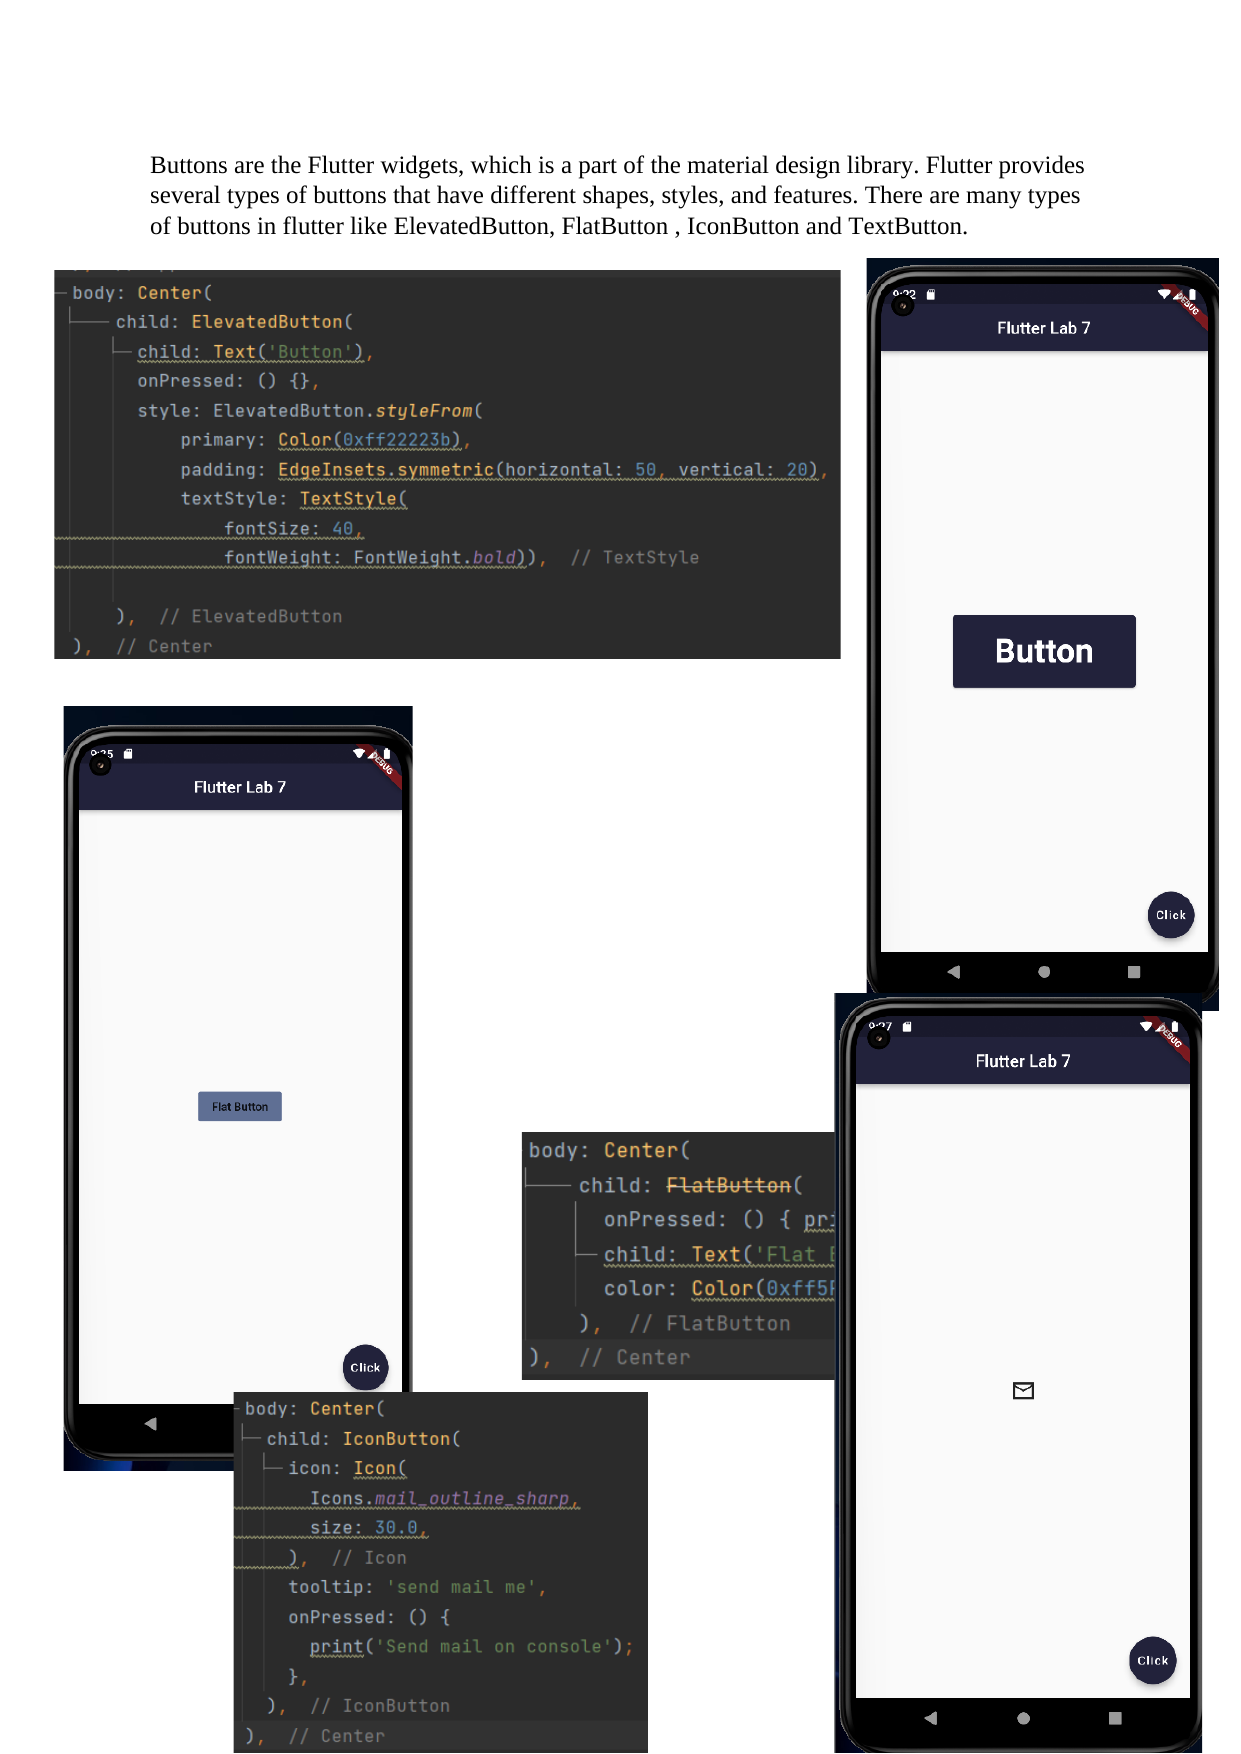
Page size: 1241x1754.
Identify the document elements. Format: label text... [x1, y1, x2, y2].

text Buttons are the Flutter widgets, which is a part of the material design library. Flutter provides several types of buttons that have different shapes, styles, and features. There are many types of buttons in flutter like ElevatedButton, FlatButton , IconButton and TextButton. [150, 150, 1090, 239]
picture [53, 270, 840, 658]
picture [520, 258, 1219, 1750]
picture [62, 706, 648, 1751]
